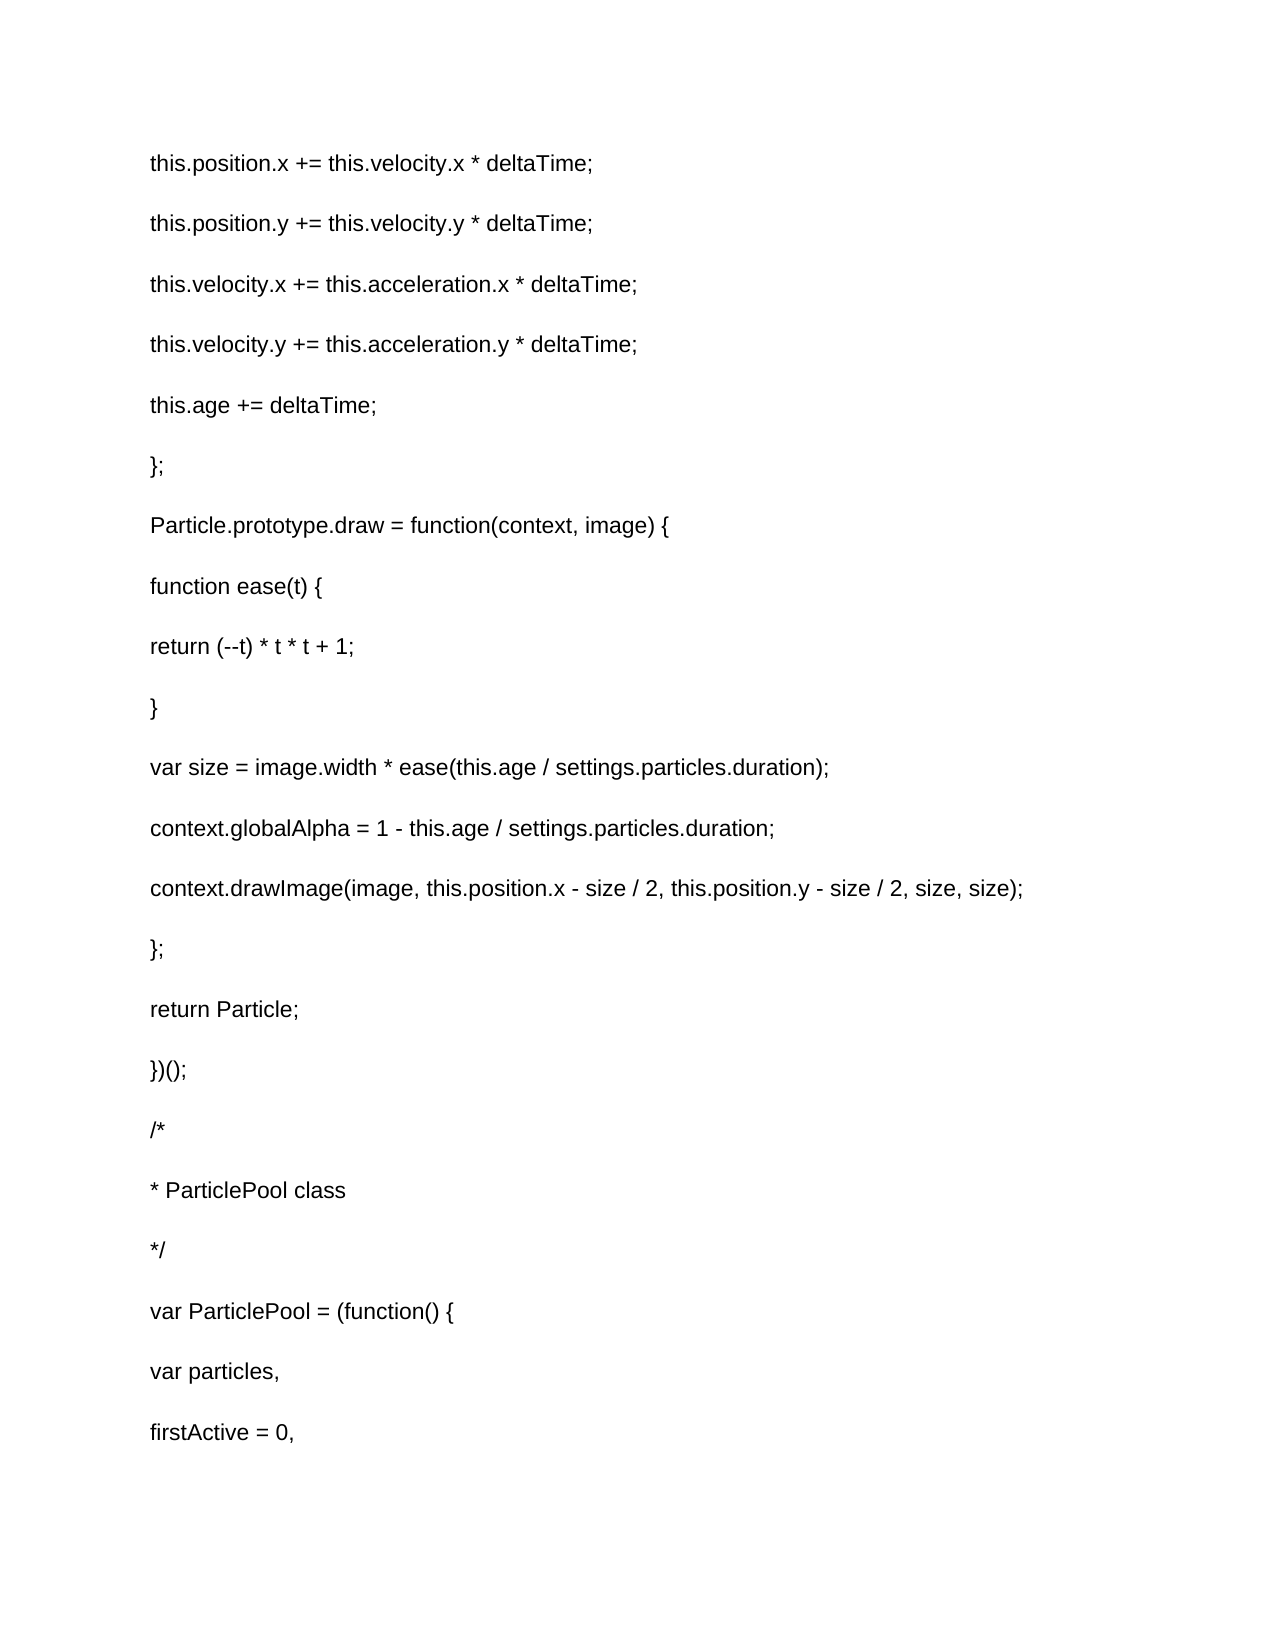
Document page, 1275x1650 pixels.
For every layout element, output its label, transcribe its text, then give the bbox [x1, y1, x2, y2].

text }; [150, 935, 1125, 962]
text function ease(t) { [150, 573, 1125, 599]
text Particle.prototype.draw = function(context, image) { [150, 512, 1125, 539]
text firstActive = 0, [150, 1419, 1125, 1445]
text var particles, [150, 1358, 1125, 1385]
text this.velocity.y += this.acceleration.y * deltaTime; [150, 331, 1125, 358]
text var size = image.width * ease(this.age / settings.particles.duration); [150, 754, 1125, 781]
text return Particle; [150, 996, 1125, 1022]
text context.drawImage(image, this.position.x - size / 2, this.position.y - size / 2, size, size); [150, 875, 1125, 901]
text }; [150, 452, 1125, 478]
text var ParticlePool = (function() { [150, 1298, 1125, 1324]
text context.globalAlpha = 1 - this.age / settings.particles.duration; [150, 814, 1125, 841]
text this.position.x += this.velocity.x * deltaTime; [150, 150, 1125, 176]
text this.velocity.x += this.acceleration.x * deltaTime; [150, 271, 1125, 297]
text */ [150, 1237, 1125, 1264]
text })(); [150, 1056, 1125, 1083]
text return (--t) * t * t + 1; [150, 633, 1125, 660]
text this.age += deltaTime; [150, 392, 1125, 418]
text } [150, 694, 1125, 720]
text this.position.y += this.velocity.y * deltaTime; [150, 210, 1125, 237]
text /* [150, 1117, 1125, 1143]
text * ParticlePool class [150, 1177, 1125, 1203]
